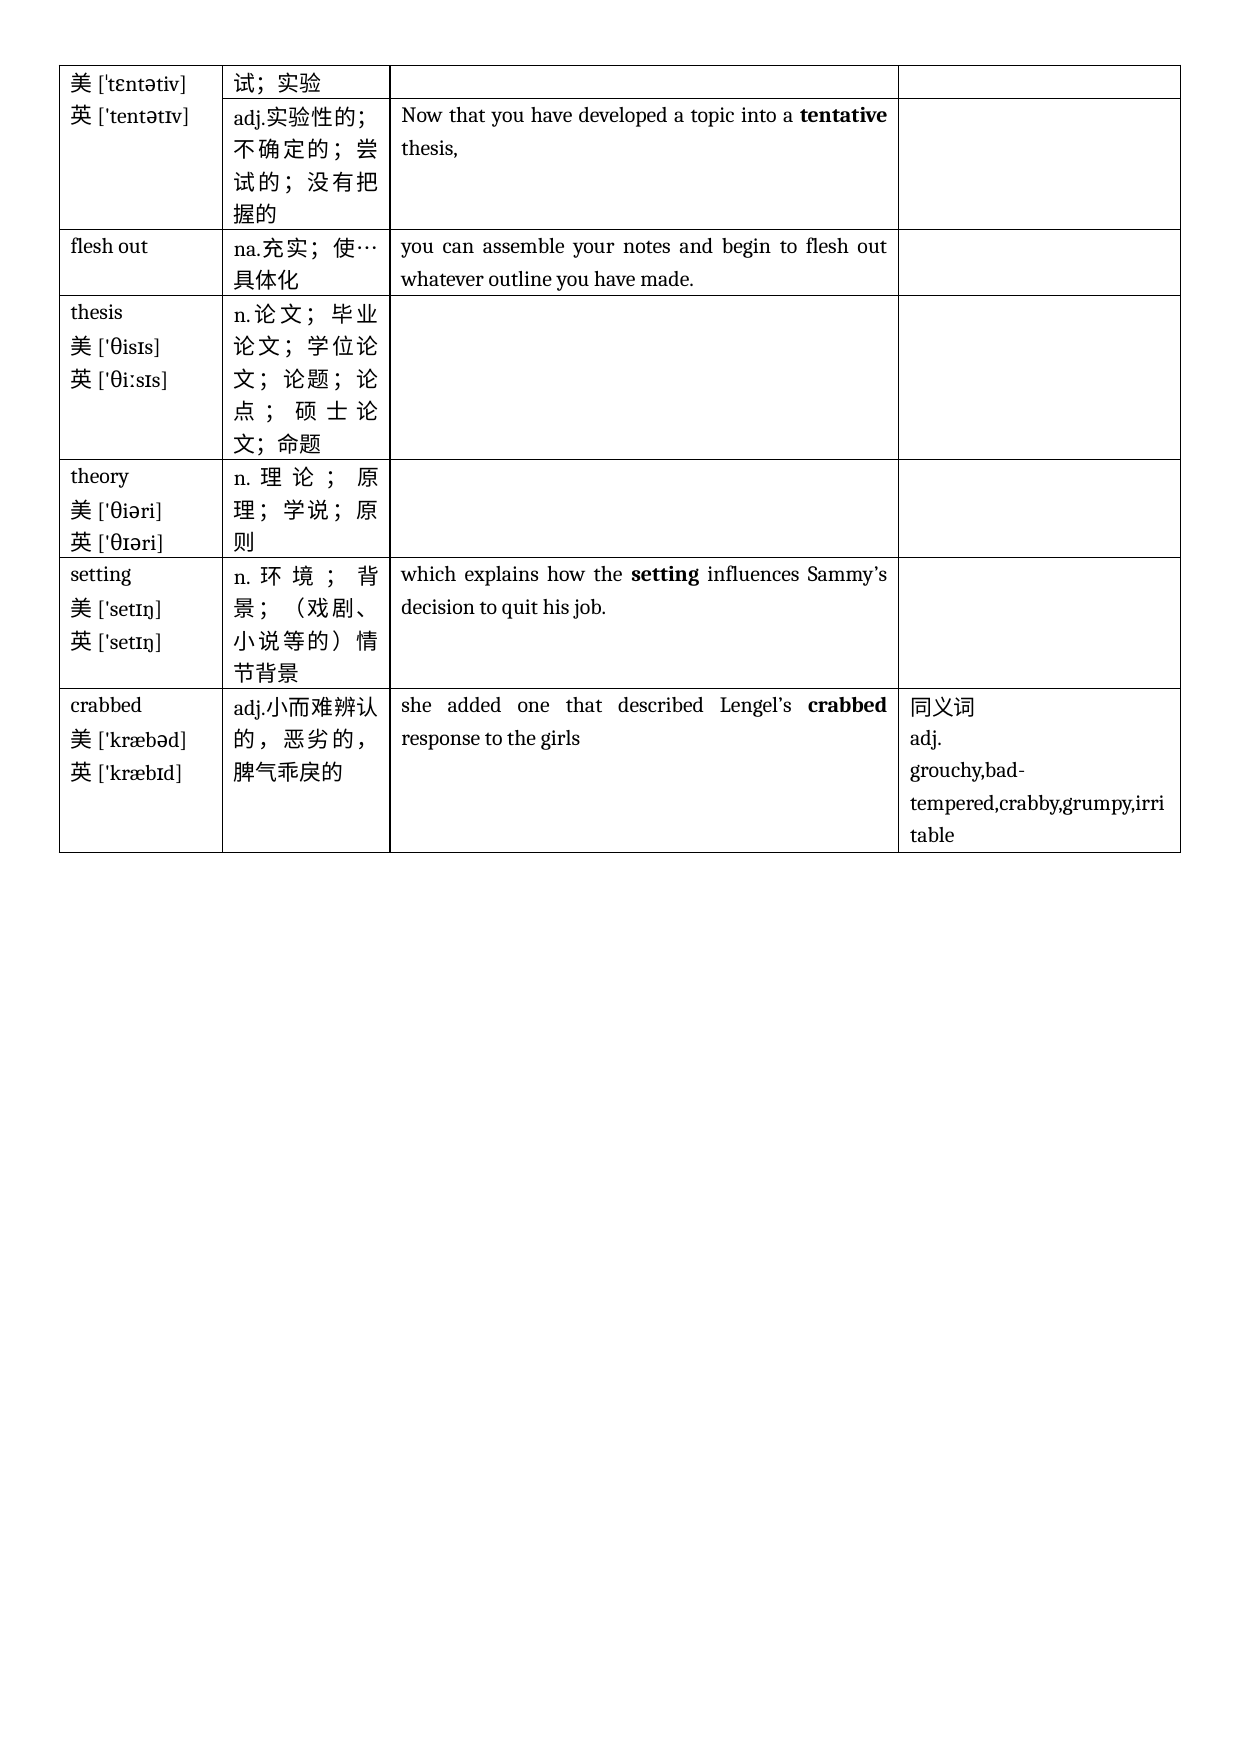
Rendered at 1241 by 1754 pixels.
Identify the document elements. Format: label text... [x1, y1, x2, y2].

table_cell 同义词 adj. grouchy,bad-tempered,crabby,grumpy,irritable [899, 689, 1180, 852]
table_cell [899, 66, 1180, 98]
table_cell thesis 美 ['θisɪs] 英 ['θiːsɪs] [60, 296, 222, 459]
table_cell n.理论；原理；学说；原则 [223, 460, 389, 557]
table_cell n.环境；背景；（戏剧、小说等的）情节背景 [223, 558, 389, 688]
table_cell adj.实验性的；不确定的；尝试的；没有把握的 [223, 99, 389, 229]
table_cell theory 美 ['θiəri] 英 ['θɪəri] [60, 460, 222, 557]
table_cell [899, 296, 1180, 459]
table_cell na.充实；使…具体化 [223, 230, 389, 295]
table_cell [899, 230, 1180, 295]
table_cell [899, 460, 1180, 557]
table_cell [391, 460, 898, 557]
table_cell n.论文；毕业论文；学位论文；论题；论点；硕士论文；命题 [223, 296, 389, 459]
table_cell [60, 66, 222, 229]
table_cell [391, 296, 898, 459]
table_cell which explains how the setting influences Sammy’s decision to quit his job. [391, 558, 898, 688]
table_cell adj.小而难辨认的，恶劣的，脾气乖戾的 [223, 689, 389, 852]
table_cell [899, 99, 1180, 229]
table_cell crabbed 美 ['kræbəd] 英 ['kræbɪd] [60, 689, 222, 852]
table_cell Now that you have developed a topic into a tentative thesis, [391, 99, 898, 229]
table_cell flesh out [60, 230, 222, 295]
table_cell n.试探；尝试；实验 [223, 66, 389, 98]
table_cell you can assemble your notes and begin to flesh out whatever outline you have made. [391, 230, 898, 295]
table_cell setting 美 ['setɪŋ] 英 ['setɪŋ] [60, 558, 222, 688]
table_cell [391, 66, 898, 98]
table_cell [899, 558, 1180, 688]
table_cell she added one that described Lengel’s crabbed response to the girls [391, 689, 898, 852]
